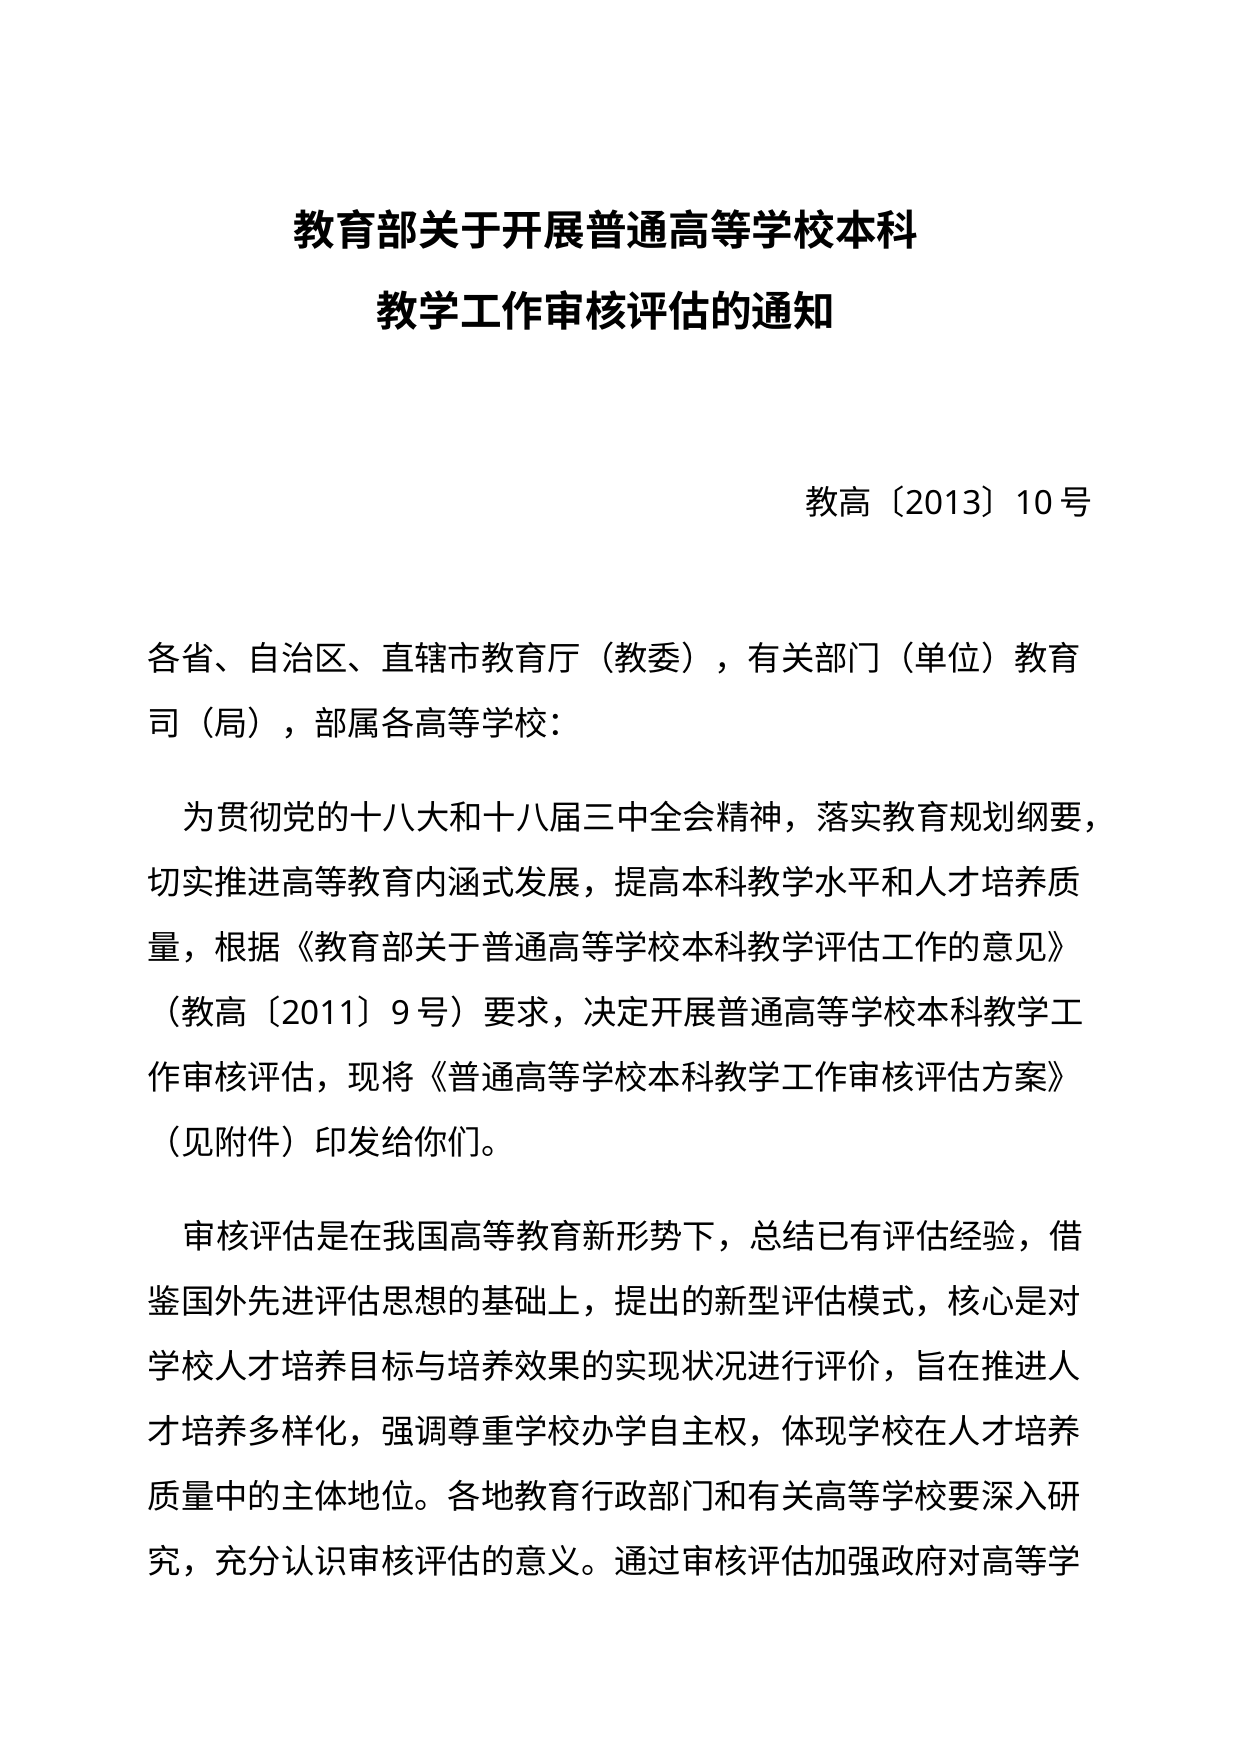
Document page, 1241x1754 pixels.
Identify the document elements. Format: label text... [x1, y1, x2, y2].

text 教高〔2013〕10号 [148, 467, 1092, 532]
text 各省、自治区、直辖市教育厅（教委），有关部门（单位）教育司（局），部属各高等学校： [148, 623, 1092, 753]
text 教育部关于开展普通高等学校本科 [148, 194, 1063, 259]
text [148, 1202, 1092, 1592]
text 教学工作审核评估的通知 [148, 276, 1063, 341]
text 为贯彻党的十八大和十八届三中全会精神，落实教育规划纲要，切实推进高等教育内涵式发展，提高本科教学水平和人才培养质量，根据《教育部关于普通高等学校本科教学评估工作的意见》（教高〔2011〕9号）要求，决定开展普通高等学校本科教学工作审核评估，现将《普通高等学校本科教学工作审核评估方案》（见附件）印发给你们。 [148, 782, 1092, 1172]
